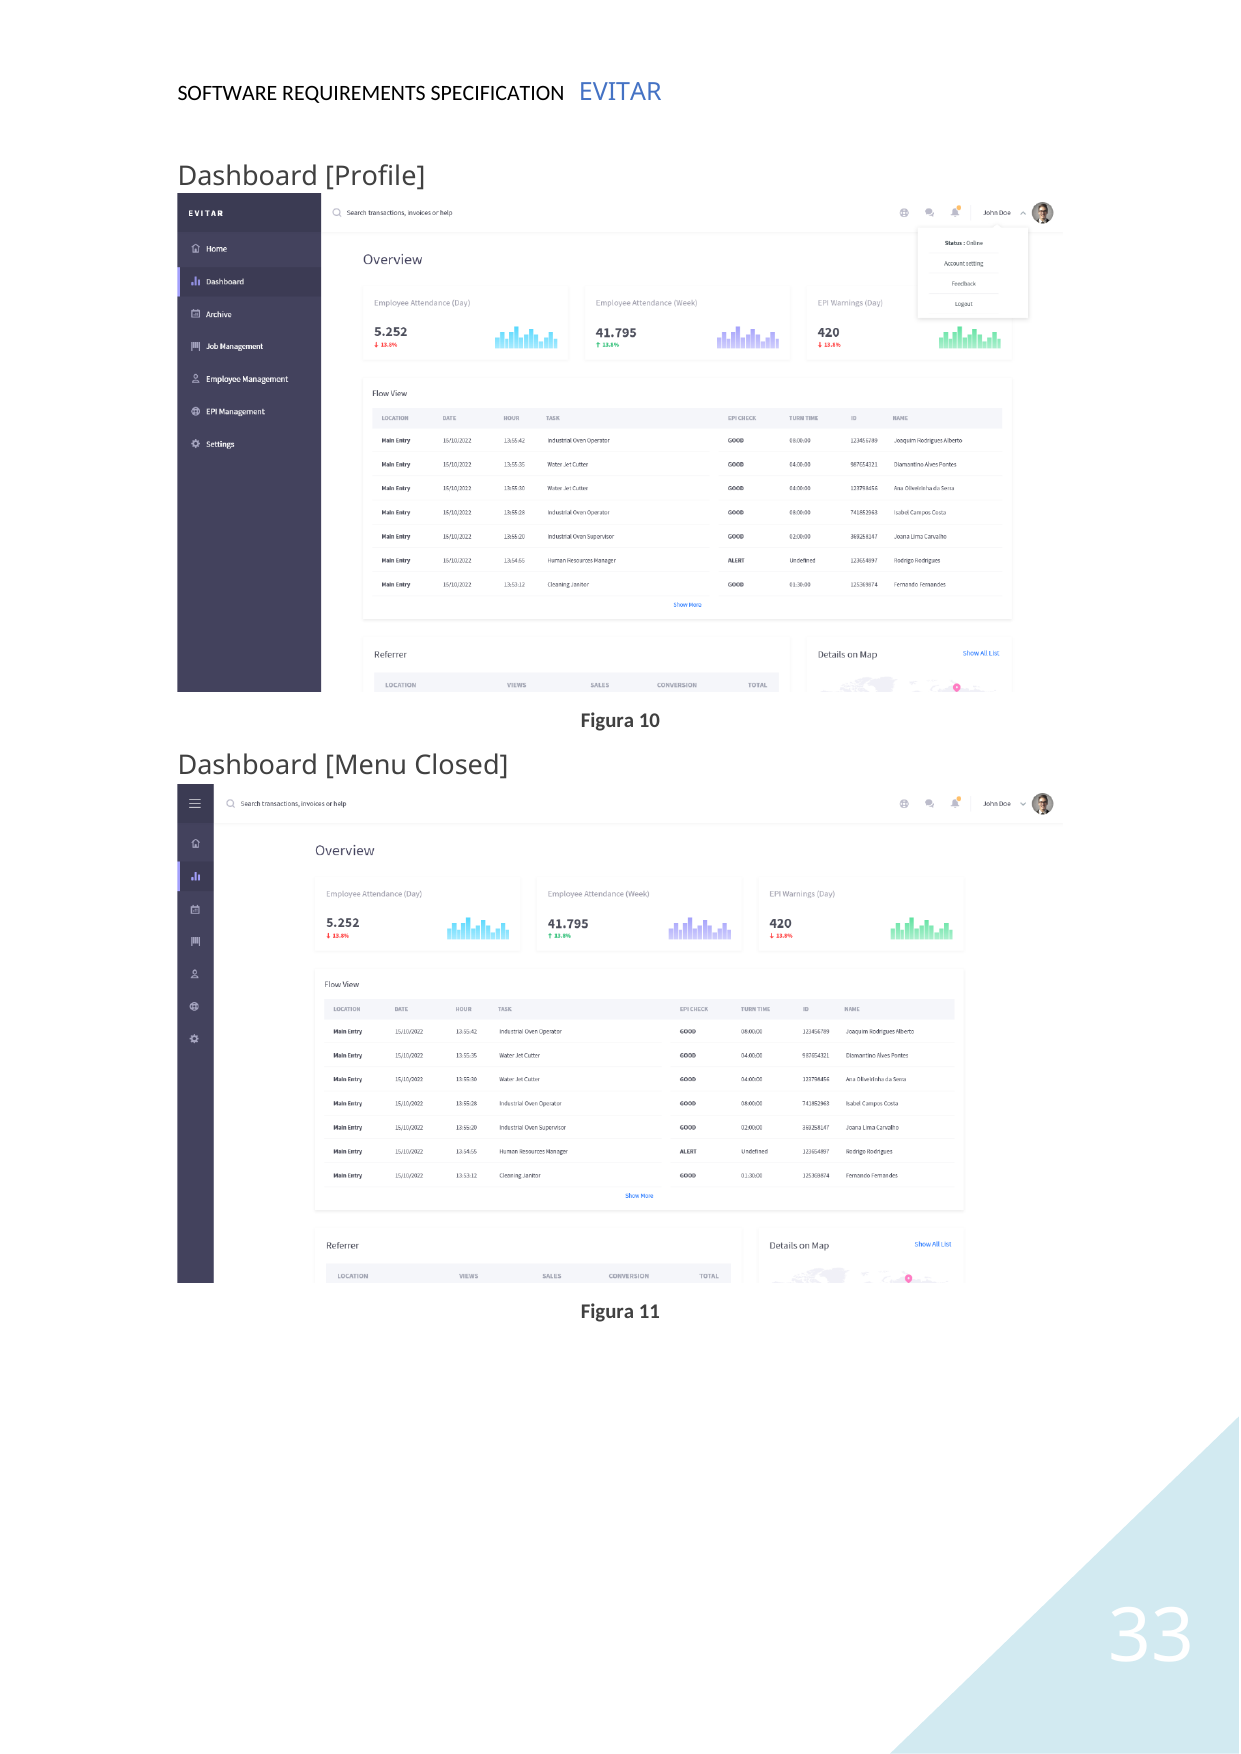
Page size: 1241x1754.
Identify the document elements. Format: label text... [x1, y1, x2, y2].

picture [177, 193, 1063, 692]
subtitle Dashboard [Profile] [177, 157, 1063, 193]
text Dashboard [Menu Closed] [177, 745, 1063, 784]
picture [177, 784, 1063, 1283]
